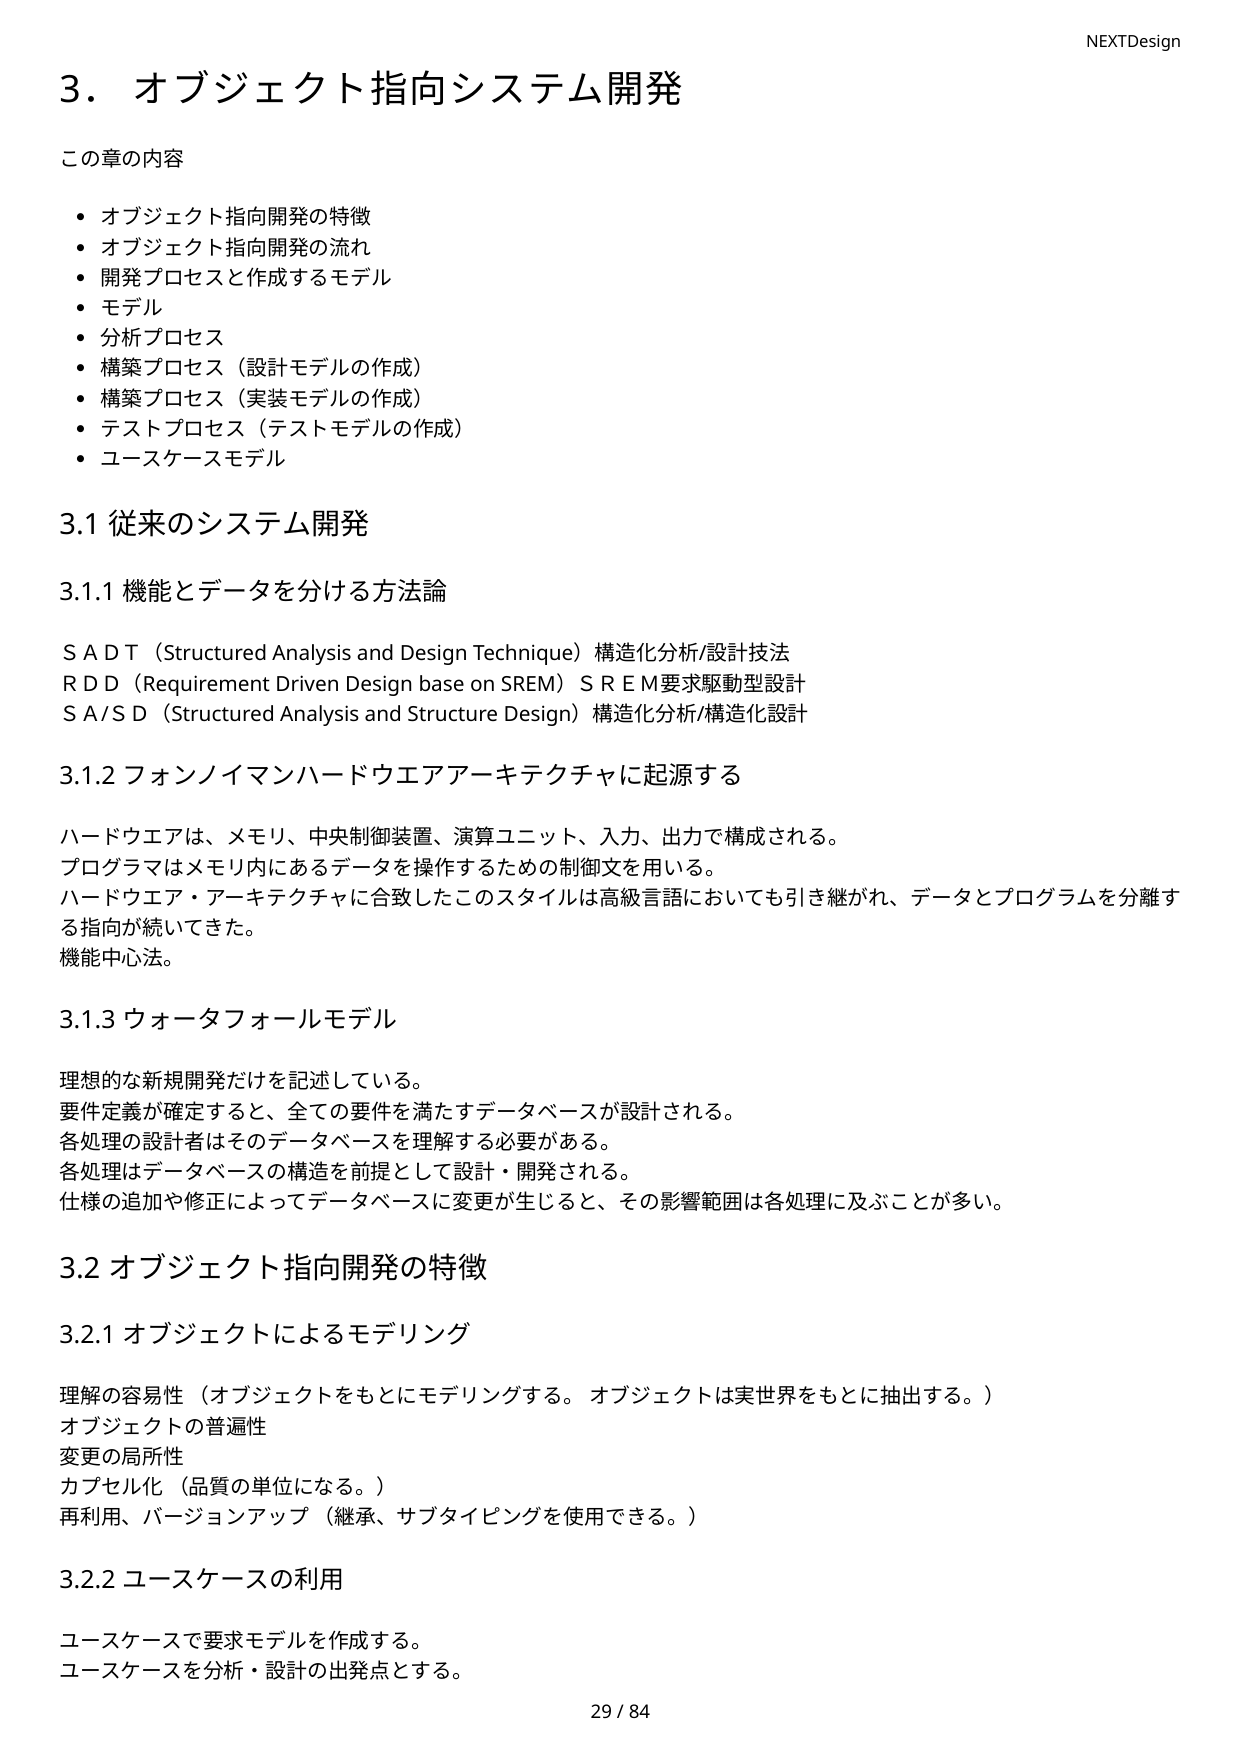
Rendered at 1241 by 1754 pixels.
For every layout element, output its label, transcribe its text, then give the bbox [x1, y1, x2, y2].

subtitle 分析プロセス [77, 321, 1181, 352]
subtitle 従来のシステム開発 [59, 501, 1181, 543]
subtitle ウォータフォールモデル [59, 1000, 1181, 1036]
text 仕様の追加や修正によってデータベースに変更が生じると、その影響範囲は各処理に及ぶことが多い。 [59, 1186, 1181, 1216]
subtitle オブジェクト指向システム開発 [59, 59, 1181, 113]
text 機能中心法。 [59, 941, 1181, 972]
text 理解の容易性 （オブジェクトをもとにモデリングする。 オブジェクトは実世界をもとに抽出する。） [59, 1380, 1181, 1410]
subtitle 機能とデータを分ける方法論 [59, 572, 1181, 608]
text ユースケースで要求モデルを作成する。 [59, 1624, 1181, 1654]
text 各処理はデータベースの構造を前提として設計・開発される。 [59, 1155, 1181, 1186]
subtitle モデル [77, 291, 1181, 321]
text 変更の局所性 [59, 1440, 1181, 1470]
text ＲＤＤ（Requirement Driven Design base on SREM）ＳＲＥＭ要求駆動型設計 [59, 667, 1181, 697]
text ＳＡ/ＳＤ（Structured Analysis and Structure Design）構造化分析/構造化設計 [59, 697, 1181, 727]
text ユースケースを分析・設計の出発点とする。 [59, 1654, 1181, 1684]
subtitle テストプロセス（テストモデルの作成） [77, 412, 1181, 442]
subtitle オブジェクト指向開発の流れ [77, 231, 1181, 261]
subtitle オブジェクト指向開発の特徴 [59, 1244, 1181, 1287]
subtitle オブジェクトによるモデリング [59, 1315, 1181, 1351]
subtitle ユースケースモデル [77, 442, 1181, 472]
text プログラマはメモリ内にあるデータを操作するための制御文を用いる。 [59, 851, 1181, 881]
text ハードウエアは、メモリ、中央制御装置、演算ユニット、入力、出力で構成される。 [59, 821, 1181, 851]
subtitle オブジェクト指向開発の特徴 [77, 201, 1181, 231]
text 要件定義が確定すると、全ての要件を満たすデータベースが設計される。 [59, 1095, 1181, 1125]
text 理想的な新規開発だけを記述している。 [59, 1065, 1181, 1095]
text 再利用、バージョンアップ （継承、サブタイピングを使用できる。） [59, 1501, 1181, 1531]
text この章の内容 [59, 142, 1181, 172]
text カプセル化 （品質の単位になる。） [59, 1470, 1181, 1501]
subtitle 開発プロセスと作成するモデル [77, 261, 1181, 291]
text ハードウエア・アーキテクチャに合致したこのスタイルは高級言語においても引き継がれ、データとプログラムを分離する指向が続いてきた。 [59, 881, 1181, 941]
subtitle フォンノイマンハードウエアアーキテクチャに起源する [59, 756, 1181, 792]
subtitle 構築プロセス（設計モデルの作成） [77, 352, 1181, 382]
text 各処理の設計者はそのデータベースを理解する必要がある。 [59, 1125, 1181, 1155]
subtitle 構築プロセス（実装モデルの作成） [77, 382, 1181, 412]
text オブジェクトの普遍性 [59, 1410, 1181, 1440]
subtitle ユースケースの利用 [59, 1559, 1181, 1595]
text ＳＡＤＴ（Structured Analysis and Design Technique）構造化分析/設計技法 [59, 636, 1181, 667]
